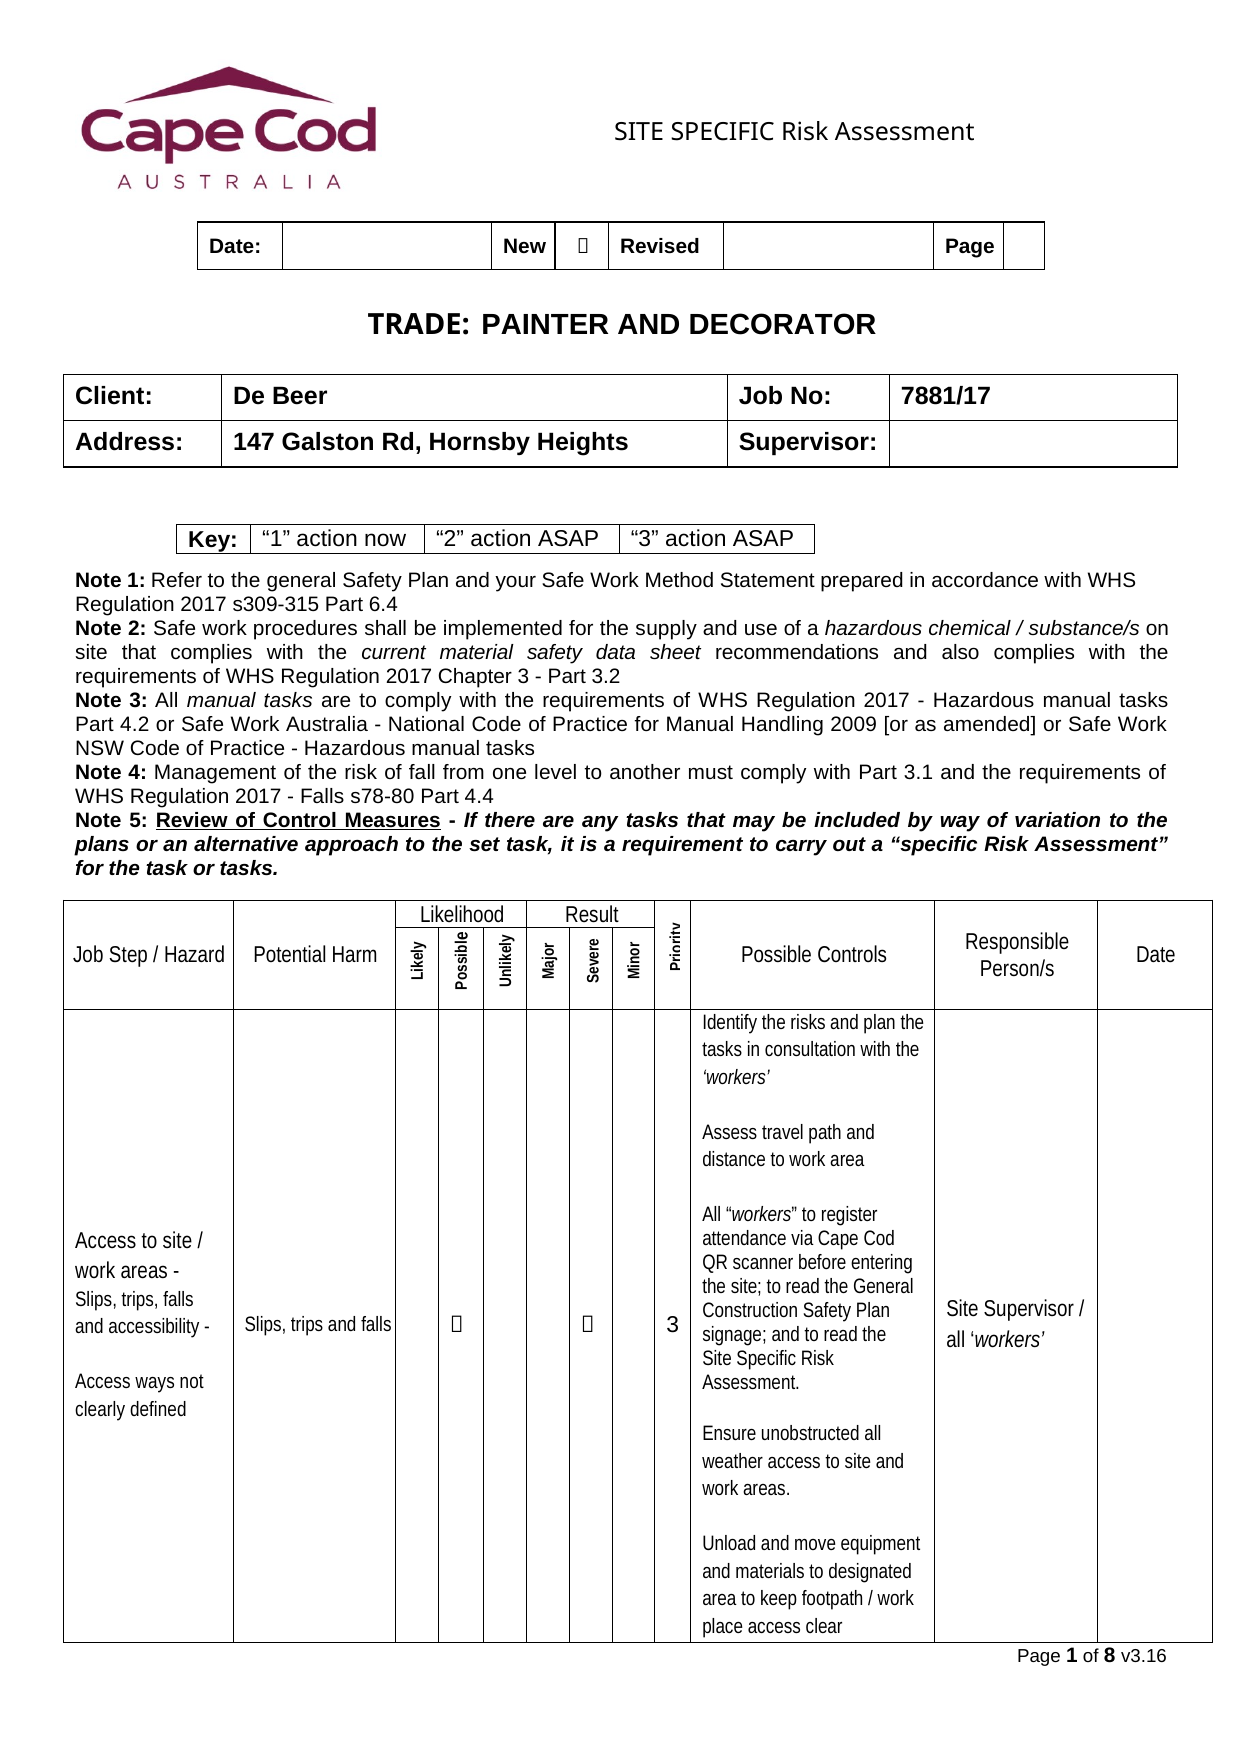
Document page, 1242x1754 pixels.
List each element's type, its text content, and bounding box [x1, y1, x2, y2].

table_cell [890, 421, 1177, 466]
table_header De Beer [222, 375, 727, 420]
table_cell Major [527, 928, 569, 1009]
table_cell Minor [613, 928, 654, 1009]
picture [75, 59, 382, 196]
text TRADE: PAINTER AND DECORATOR [75, 303, 1169, 343]
text Note 4: Management of the risk of fall from one level to another must comply with Part 3.1 and the requirements of WHS Regulation 2017 - Falls s78-80 Part 4.4 [75, 760, 1169, 808]
table_header Page [934, 223, 1003, 269]
table_header  [556, 223, 608, 269]
table_header Job No: [728, 375, 889, 420]
text Note 1: Refer to the general Safety Plan and your Safe Work Method Statement prepared in accordance with WHS Regulation 2017 s309-315 Part 6.4 [75, 568, 1169, 616]
table_cell 3 [655, 1010, 690, 1642]
table_header “3” action ASAP [620, 525, 814, 553]
table_cell Site Supervisor / all ‘workers’ [935, 1010, 1097, 1642]
table_cell [613, 1010, 654, 1642]
table_cell [527, 1010, 569, 1642]
table_header Client: [64, 375, 221, 420]
table_header Possible Controls [691, 901, 934, 1009]
table_cell  [570, 1010, 612, 1642]
table_header Date [1098, 901, 1212, 1009]
table_cell  [439, 1010, 483, 1642]
table_cell Slips, trips and falls [234, 1010, 395, 1642]
table_header Date: [198, 223, 282, 269]
table_cell Identify the risks and plan the tasks in consultation with the ‘workers’ Assess travel path and distance to work area All “workers” to register attendance via Cape Cod QR scanner before entering the site; to read the General Construction Safety Plan signage; and to read the Site Specific Risk Assessment. Ensure unobstructed all weather access to site and work areas. Unload and move equipment and materials to designated area to keep footpath / work place access clear [691, 1010, 934, 1642]
table_cell Address: [64, 421, 221, 466]
table_header [283, 223, 491, 269]
table_cell Severe [570, 928, 612, 1009]
table_header [1004, 223, 1044, 269]
table_header Job Step / Hazard [64, 901, 233, 1009]
table_header “1” action now [251, 525, 424, 553]
table_header Key: [177, 525, 250, 553]
table_cell Unlikely [484, 928, 526, 1009]
table_header “2” action ASAP [425, 525, 619, 553]
table_header Likelihood [396, 901, 526, 927]
table_cell [484, 1010, 526, 1642]
table_cell Supervisor: [728, 421, 889, 466]
table_header 7881/17 [890, 375, 1177, 420]
table_cell Access to site / work areas - Slips, trips, falls and accessibility - Access ways not clearly defined [64, 1010, 233, 1642]
table_cell 147 Galston Rd, Hornsby Heights [222, 421, 727, 466]
text Note 2: Safe work procedures shall be implemented for the supply and use of a hazardous chemical / substance/s on site that complies with the current material safety data sheet recommendations and also complies with the requirements of WHS Regulation 2017 Chapter 3 - Part 3.2 [75, 616, 1169, 688]
table_cell Likely [396, 928, 438, 1009]
table_cell [396, 1010, 438, 1642]
table_cell [1098, 1010, 1212, 1642]
text Note 3: All manual tasks are to comply with the requirements of WHS Regulation 2017 - Hazardous manual tasks Part 4.2 or Safe Work Australia - National Code of Practice for Manual Handling 2009 [or as amended] or Safe Work NSW Code of Practice - Hazardous manual tasks [75, 688, 1169, 760]
table_header Result [527, 901, 654, 927]
table_header Responsible Person/s [935, 901, 1097, 1009]
text Note 5: Review of Control Measures - If there are any tasks that may be included by way of variation to the plans or an alternative approach to the set task, it is a requirement to carry out a “specific Risk Assessment” for the task or tasks. [75, 808, 1169, 879]
table_header Revised [609, 223, 723, 269]
table_header Priority [655, 901, 690, 1009]
table_header Potential Harm [234, 901, 395, 1009]
table_header [724, 223, 933, 269]
table_cell Possible [439, 928, 483, 1009]
table_header New [492, 223, 554, 269]
